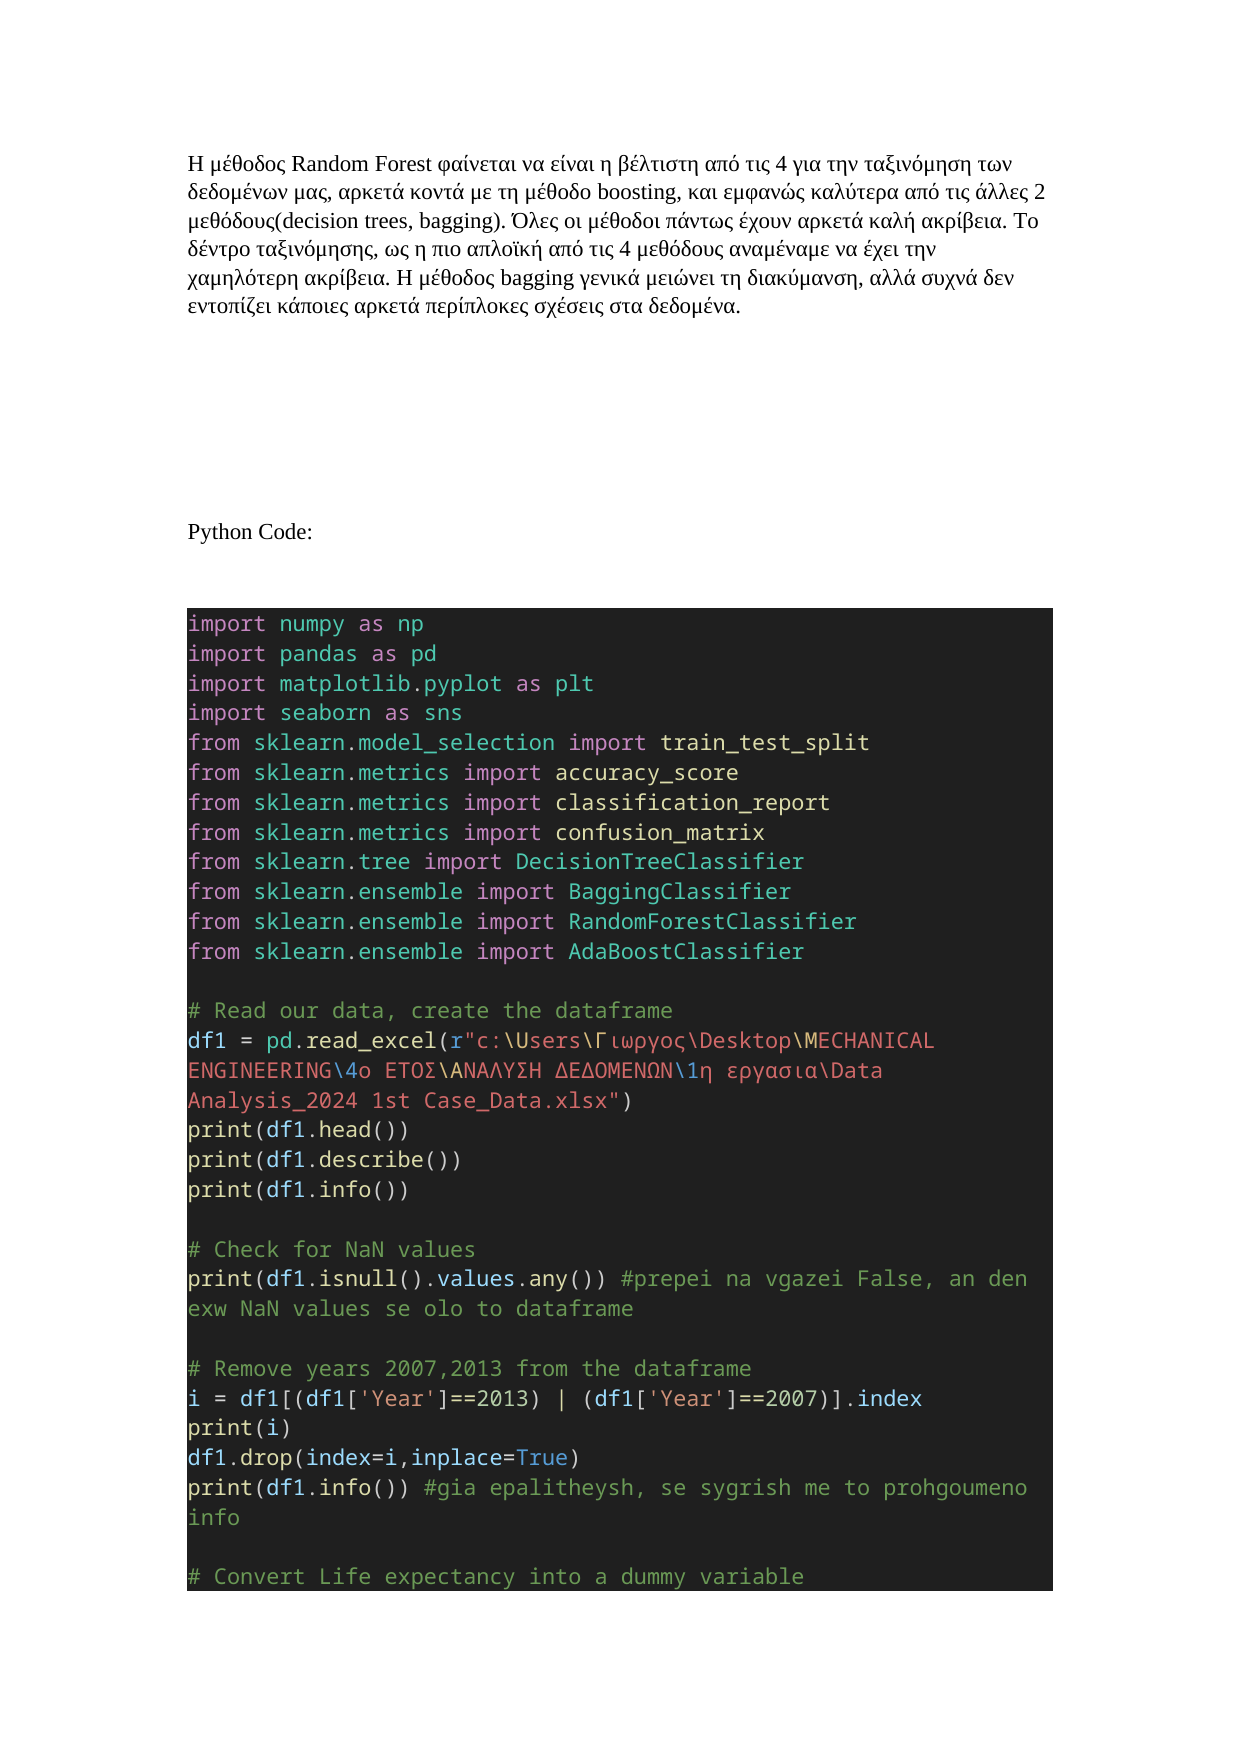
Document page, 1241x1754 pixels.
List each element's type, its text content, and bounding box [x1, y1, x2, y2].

text Python Code: [187, 518, 1053, 544]
text i = df1[(df1['Year']==2013) | (df1['Year']==2007)].index [187, 1382, 1053, 1412]
text from sklearn.tree import DecisionTreeClassifier [187, 846, 1053, 876]
text df1.drop(index=i,inplace=True) [187, 1442, 1053, 1472]
text import pandas as pd [187, 638, 1053, 667]
text print(df1.info()) [187, 1174, 1053, 1204]
text Η μέθοδος Random Forest φαίνεται να είναι η βέλτιστη από τις 4 για την ταξινόμηση των δεδομένων μας, αρκετά κοντά με τη μέθοδο boosting, και εμφανώς καλύτερα από τις άλλες 2 μεθόδους(decision trees, bagging). Όλες οι μέθοδοι πάντως έχουν αρκετά καλή ακρίβεια. Το δέντρο ταξινόμησης, ως η πιο απλοϊκή από τις 4 μεθόδους αναμέναμε να έχει την χαμηλότερη ακρίβεια. Η μέθοδος bagging γενικά μειώνει τη διακύμανση, αλλά συχνά δεν εντοπίζει κάποιες αρκετά περίπλοκες σχέσεις στα δεδομένα. [187, 150, 1053, 318]
text from sklearn.ensemble import AdaBoostClassifier [187, 936, 1053, 965]
text import numpy as np [187, 608, 1053, 638]
text # Check for NaN values [187, 1233, 1053, 1263]
text print(df1.describe()) [187, 1144, 1053, 1174]
text from sklearn.model_selection import train_test_split [187, 727, 1053, 757]
text print(df1.head()) [187, 1114, 1053, 1144]
text df1 = pd.read_excel(r"c:\Users\Γιωργος\Desktop\MECHANICAL ENGINEERING\4ο ΕΤΟΣ\ΑΝΑΛΥΣΗ ΔΕΔΟΜΕΝΩΝ\1η εργασια\Data Analysis_2024 1st Case_Data.xlsx") [187, 1025, 1053, 1114]
text from sklearn.metrics import confusion_matrix [187, 816, 1053, 846]
text print(df1.info()) #gia epalitheysh, se sygrish me to prohgoumeno info [187, 1472, 1053, 1531]
text print(df1.isnull().values.any()) #prepei na vgazei False, an den exw NaN values se olo to dataframe [187, 1263, 1053, 1323]
text from sklearn.ensemble import BaggingClassifier [187, 876, 1053, 906]
text from sklearn.metrics import classification_report [187, 787, 1053, 816]
text from sklearn.ensemble import RandomForestClassifier [187, 906, 1053, 936]
text # Remove years 2007,2013 from the dataframe [187, 1353, 1053, 1382]
text # Read our data, create the dataframe [187, 995, 1053, 1025]
text # Convert Life expectancy into a dummy variable [187, 1561, 1053, 1591]
text from sklearn.metrics import accuracy_score [187, 757, 1053, 787]
text import seaborn as sns [187, 697, 1053, 727]
text import matplotlib.pyplot as plt [187, 667, 1053, 697]
text print(i) [187, 1412, 1053, 1442]
